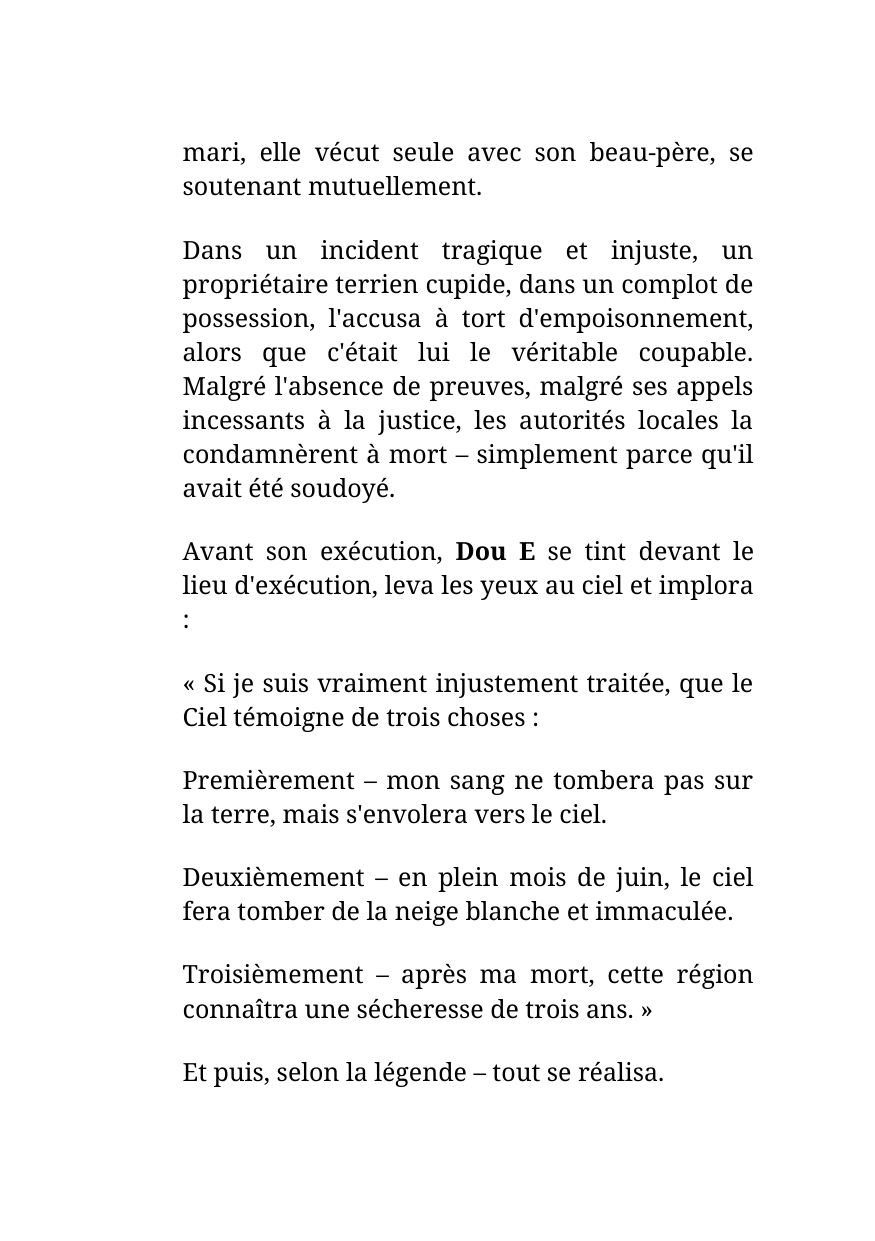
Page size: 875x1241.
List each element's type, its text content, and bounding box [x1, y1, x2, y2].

text Dans un incident tragique et injuste, un propriétaire terrien cupide, dans un complot de possession, l'accusa à tort d'empoisonnement, alors que c'était lui le véritable coupable. Malgré l'absence de preuves, malgré ses appels incessants à la justice, les autorités locales la condamnèrent à mort – simplement parce qu'il avait été soudoyé. [182, 232, 754, 505]
text « Si je suis vraiment injustement traitée, que le Ciel témoigne de trois choses : [182, 665, 754, 733]
text Premièrement – mon sang ne tombera pas sur la terre, mais s'envolera vers le ciel. [182, 763, 754, 831]
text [182, 135, 754, 203]
text Et puis, selon la légende – tout se réalisa. [182, 1054, 754, 1088]
text Troisièmement – après ma mort, cette région connaîtra une sécheresse de trois ans. » [182, 957, 754, 1025]
text Avant son exécution, Dou E se tint devant le lieu d'exécution, leva les yeux au ciel et implora : [182, 534, 754, 636]
text Deuxièmement – en plein mois de juin, le ciel fera tomber de la neige blanche et immaculée. [182, 860, 754, 928]
